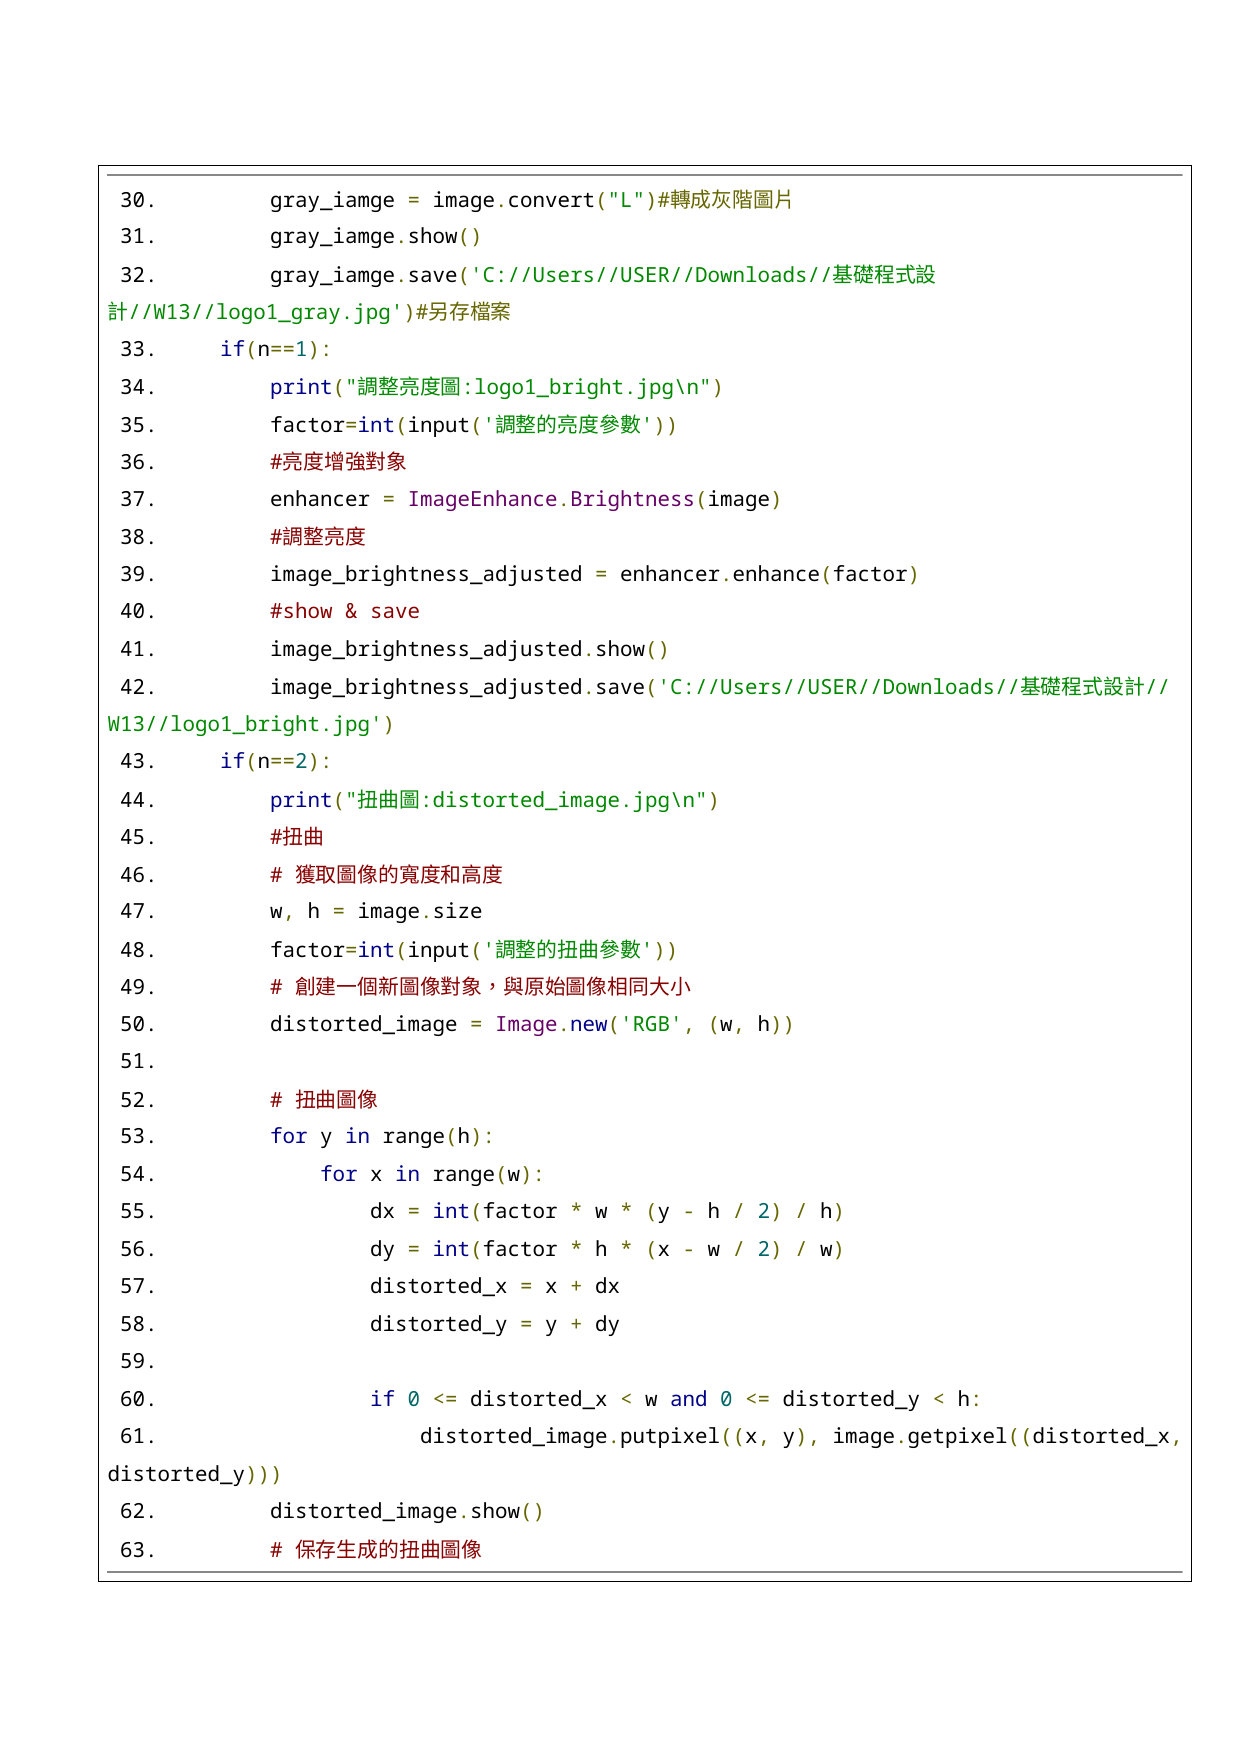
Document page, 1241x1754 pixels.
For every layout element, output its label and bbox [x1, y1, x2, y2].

table_cell [99, 166, 1191, 1581]
